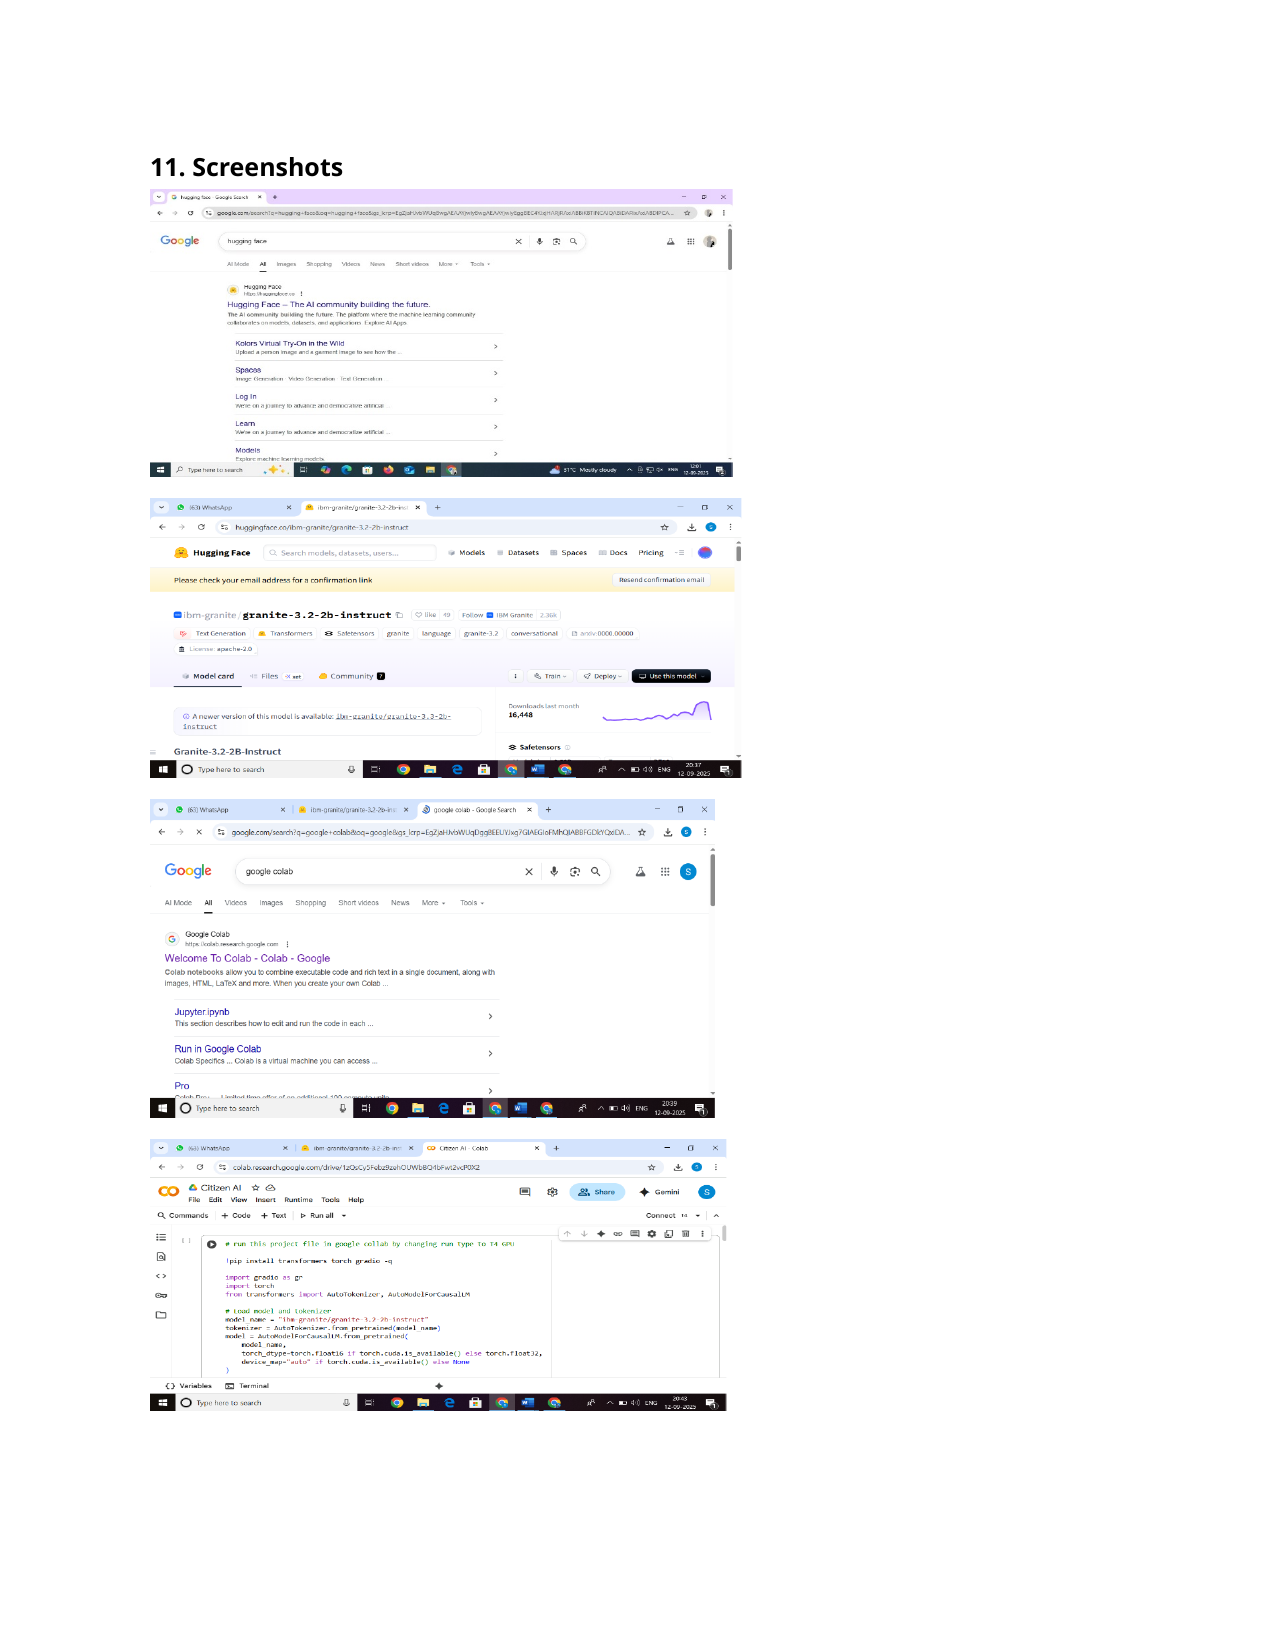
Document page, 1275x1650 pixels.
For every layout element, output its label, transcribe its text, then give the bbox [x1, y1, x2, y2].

picture [150, 189, 733, 477]
picture [150, 1139, 727, 1411]
picture [150, 498, 742, 778]
picture [150, 799, 715, 1118]
